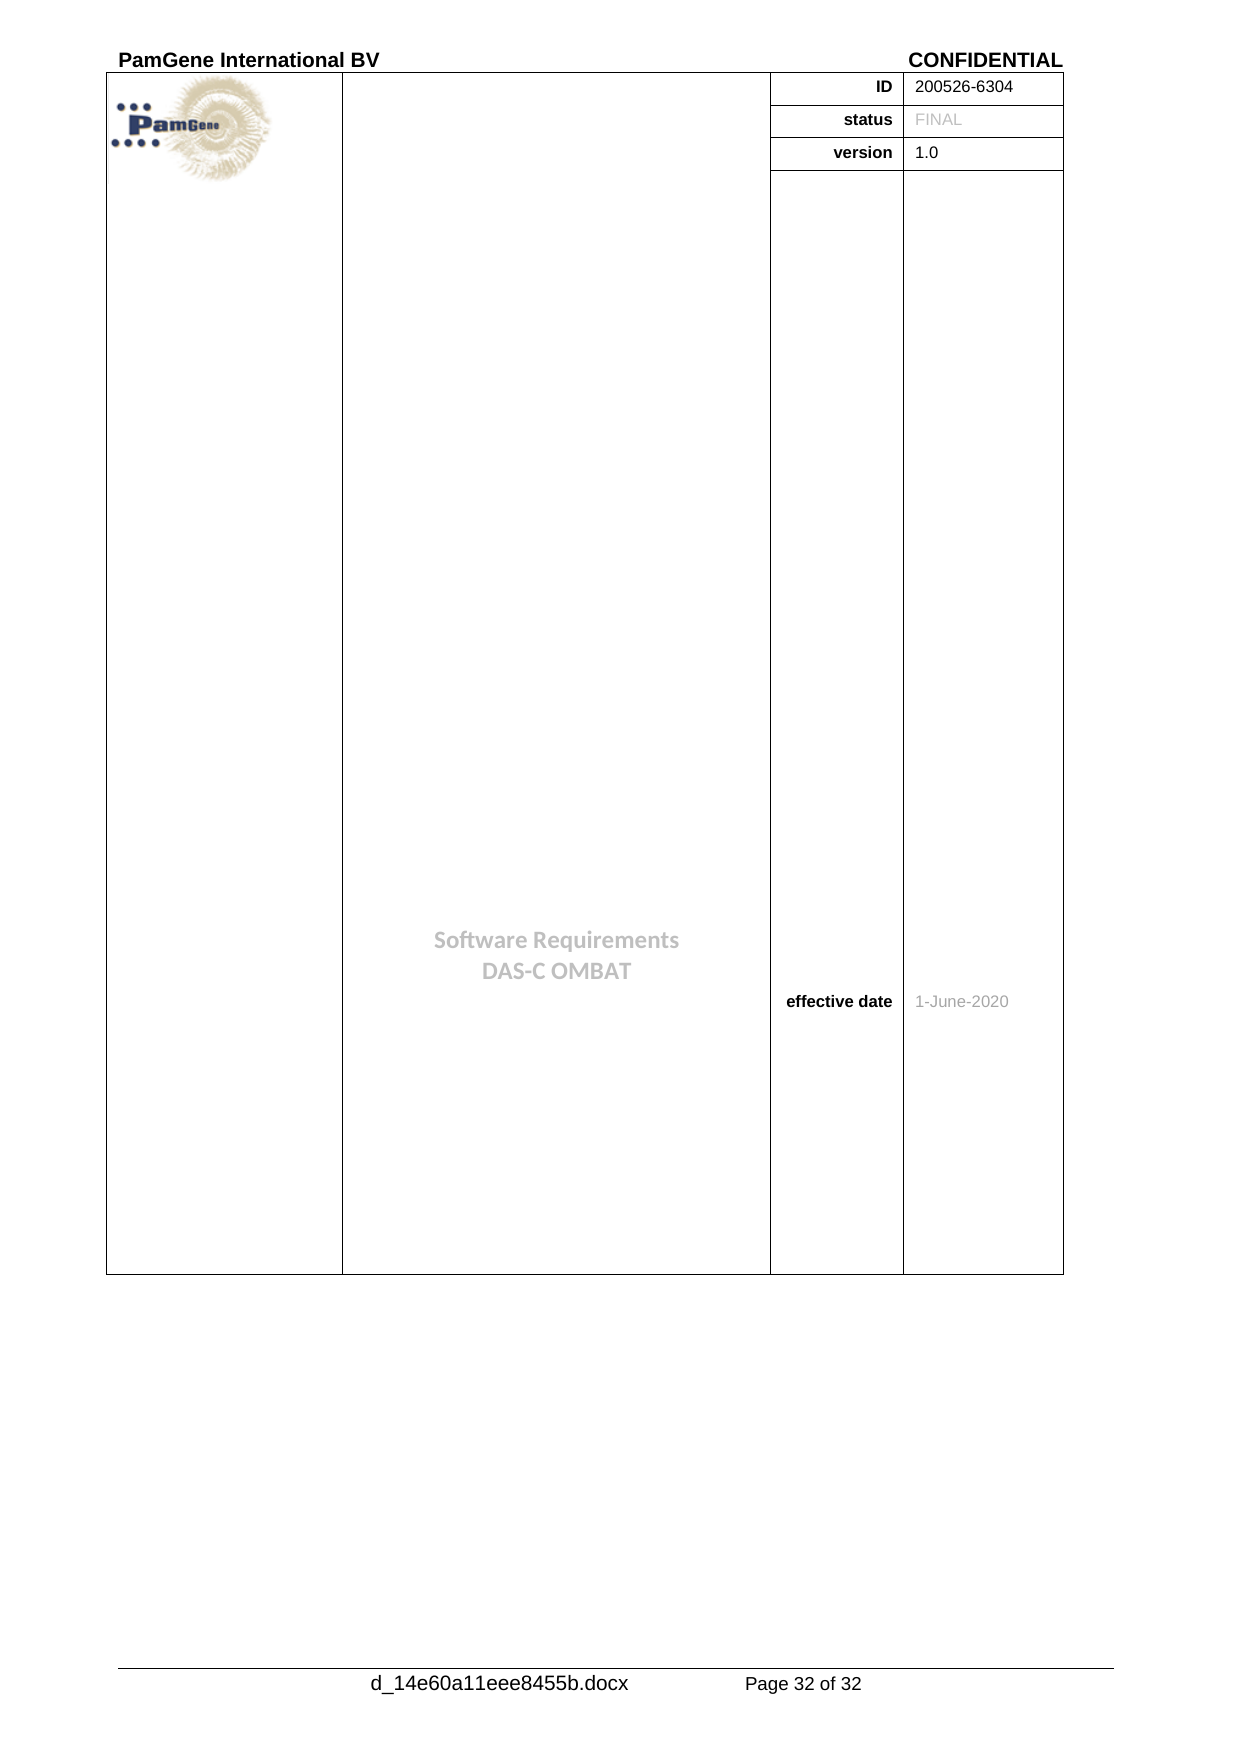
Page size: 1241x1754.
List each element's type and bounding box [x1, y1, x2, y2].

picture [107, 73, 273, 182]
